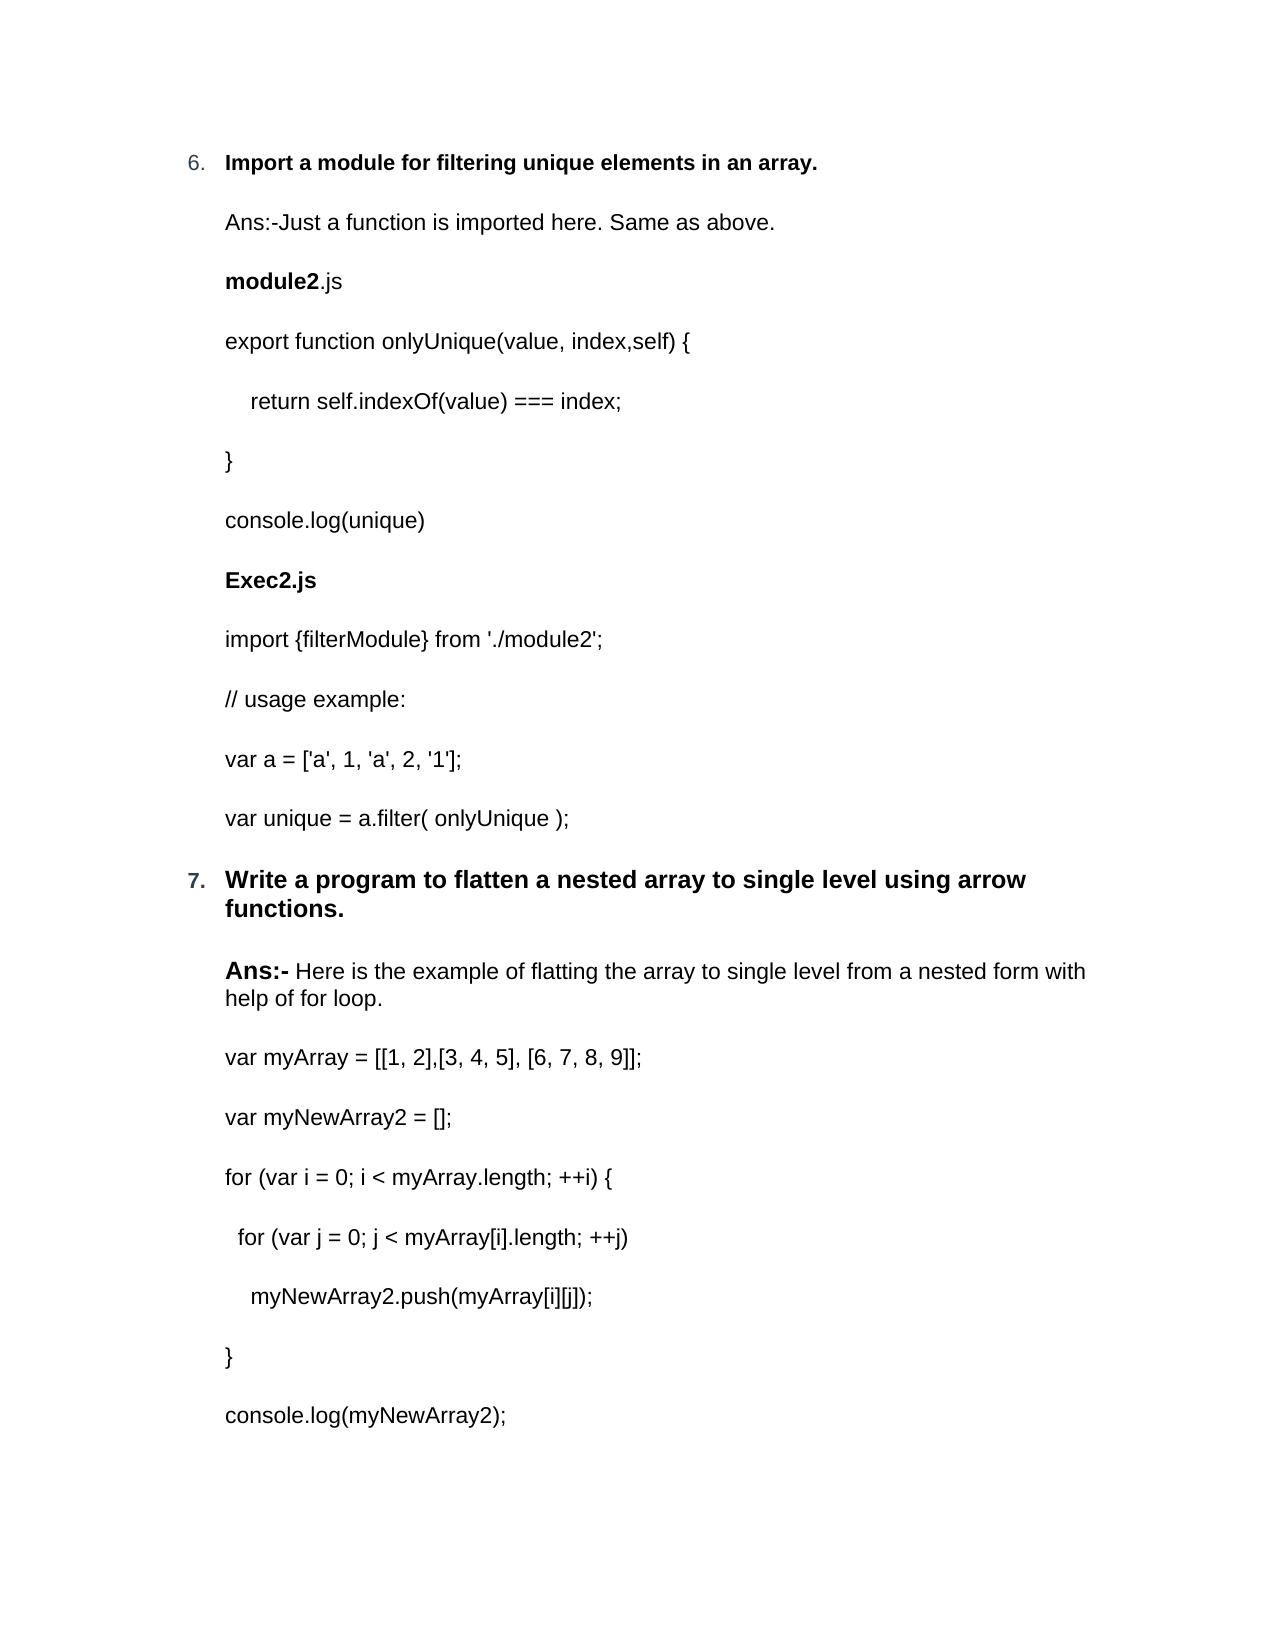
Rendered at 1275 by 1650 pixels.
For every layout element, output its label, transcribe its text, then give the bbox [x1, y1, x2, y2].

list Import a module for filtering unique elements in an array. [187, 150, 1125, 175]
text } [225, 1343, 1125, 1369]
text myNewArray2.push(myArray[i][j]); [225, 1283, 1125, 1309]
text Exec2.js [225, 567, 1125, 593]
text import {filterModule} from './module2'; [225, 626, 1125, 653]
text } [225, 447, 1125, 474]
text console.log(myNewArray2); [225, 1402, 1125, 1429]
list Write a program to flatten a nested array to single level using arrow functions. [187, 865, 1125, 923]
text console.log(unique) [225, 507, 1125, 533]
text module2.js [225, 268, 1125, 294]
text export function onlyUnique(value, index,self) { [225, 328, 1125, 354]
text for (var i = 0; i < myArray.length; ++i) { [225, 1164, 1125, 1190]
text Ans:- Here is the example of flatting the array to single level from a nested form with help of for loop. [225, 956, 1125, 1011]
text Ans:-Just a function is imported here. Same as above. [225, 208, 1125, 235]
text var a = ['a', 1, 'a', 2, '1']; [225, 746, 1125, 772]
text var myArray = [[1, 2],[3, 4, 5], [6, 7, 8, 9]]; [225, 1044, 1125, 1071]
text return self.indexOf(value) === index; [225, 388, 1125, 414]
text for (var j = 0; j < myArray[i].length; ++j) [225, 1223, 1125, 1250]
text var unique = a.filter( onlyUnique ); [225, 805, 1125, 832]
text // usage example: [225, 686, 1125, 712]
text var myNewArray2 = []; [225, 1104, 1125, 1130]
